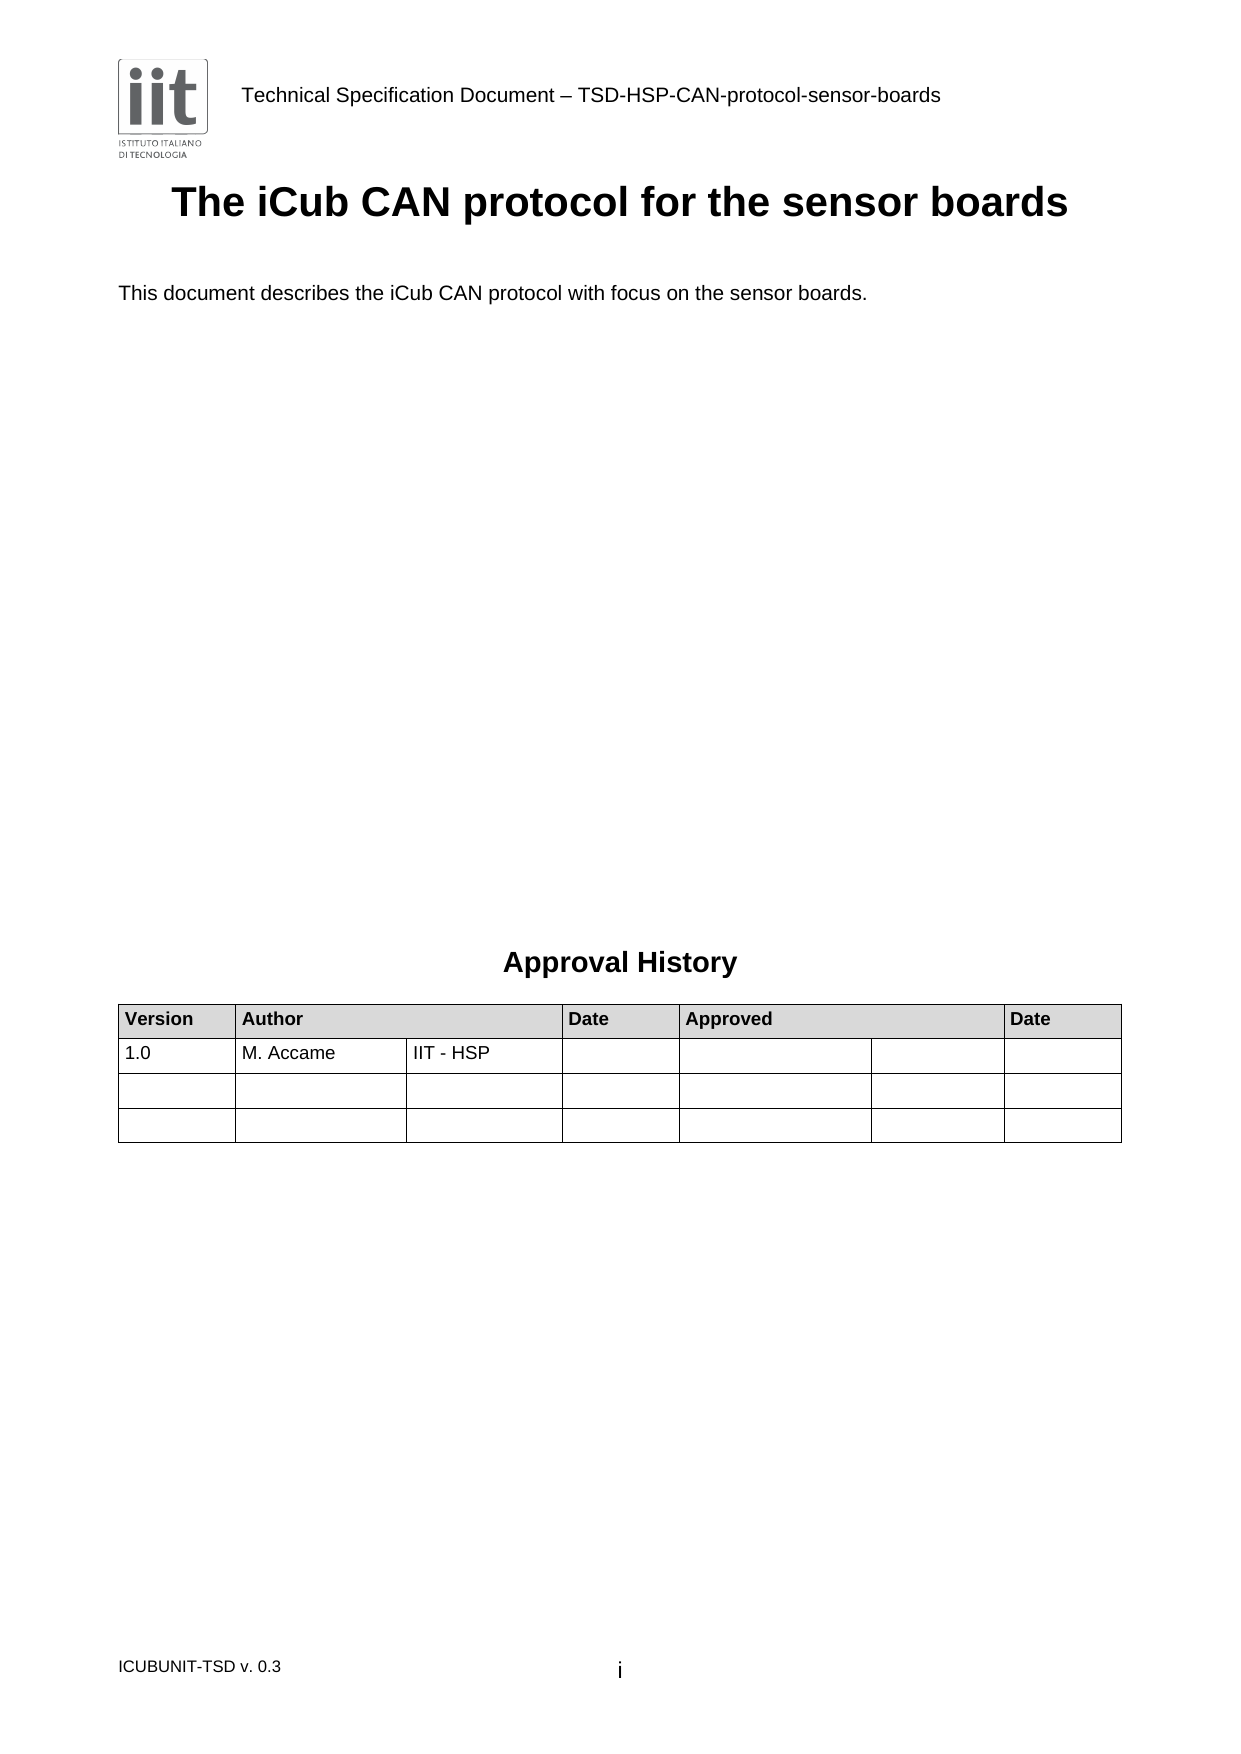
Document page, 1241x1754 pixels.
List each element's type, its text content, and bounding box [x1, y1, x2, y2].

table_header Date [1005, 1005, 1121, 1038]
table_cell [407, 1074, 562, 1107]
table_cell [872, 1039, 1004, 1073]
text The iCub CAN protocol for the sensor boards [118, 177, 1122, 225]
table_cell [872, 1074, 1004, 1107]
table_cell [563, 1074, 679, 1107]
table_cell [119, 1074, 235, 1107]
table_cell [563, 1039, 679, 1073]
table_header Approved [680, 1005, 1004, 1038]
table_cell [236, 1109, 406, 1142]
table_header Author [236, 1005, 562, 1038]
table_cell M. Accame [236, 1039, 406, 1073]
table_cell [407, 1109, 562, 1142]
table_cell [119, 1109, 235, 1142]
table_cell [872, 1109, 1004, 1142]
table_cell 1.0 [119, 1039, 235, 1073]
table_header Version [119, 1005, 235, 1038]
text This document describes the iCub CAN protocol with focus on the sensor boards. [118, 280, 1122, 304]
table_cell [680, 1109, 871, 1142]
table_cell [563, 1109, 679, 1142]
table_cell [680, 1039, 871, 1073]
table_cell [1005, 1109, 1121, 1142]
table_cell [1005, 1074, 1121, 1107]
table_header Date [563, 1005, 679, 1038]
title Approval History [118, 945, 1122, 978]
picture [118, 59, 208, 158]
table_cell [680, 1074, 871, 1107]
table_cell [1005, 1039, 1121, 1073]
table_cell [236, 1074, 406, 1107]
table_cell IIT - HSP [407, 1039, 562, 1073]
